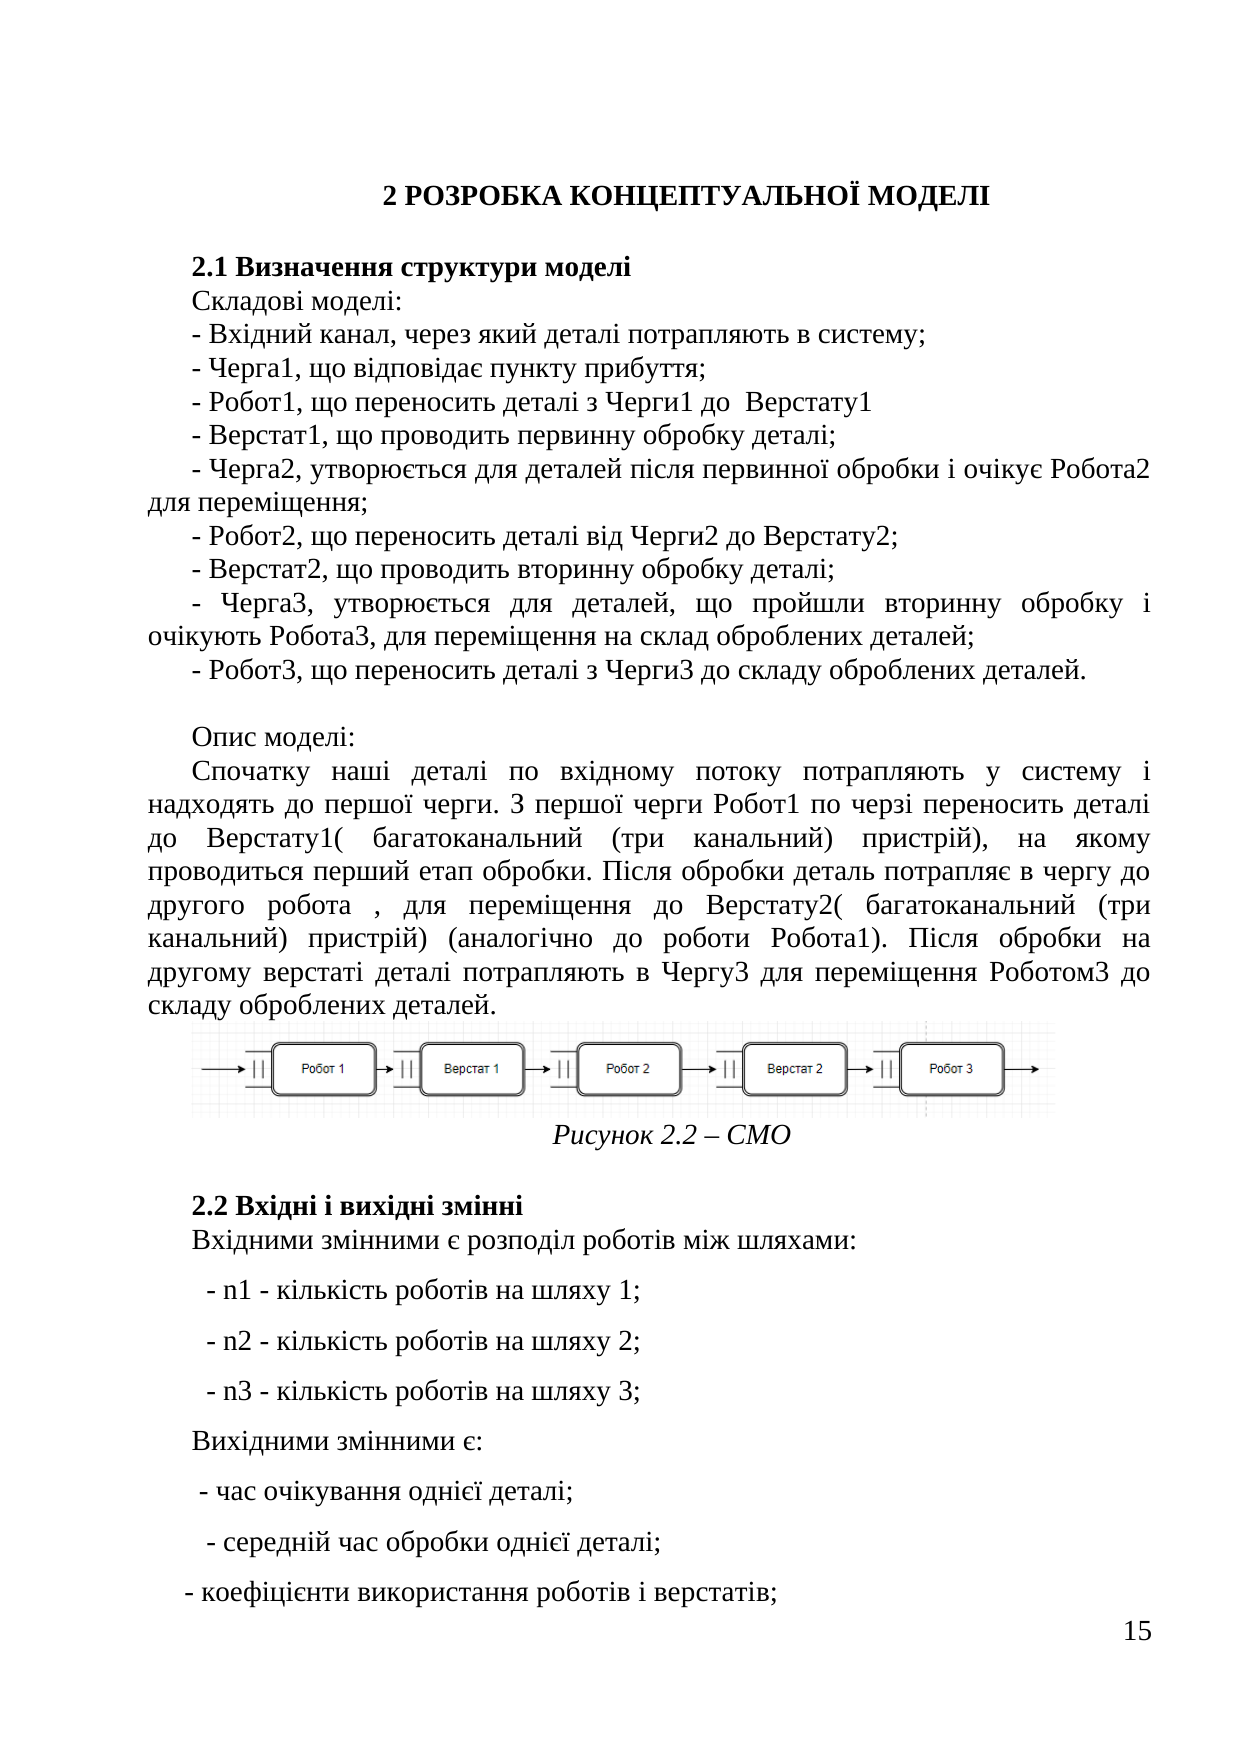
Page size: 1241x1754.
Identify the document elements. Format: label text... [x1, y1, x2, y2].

text Опис моделі: [148, 719, 1152, 753]
text Складові моделі: [148, 283, 1152, 317]
text - Робот3, що переносить деталі з Черги3 до складу оброблених деталей. [148, 652, 1152, 686]
text - час очікування однієї деталі; [148, 1473, 1152, 1507]
text - Робот1, що переносить деталі з Черги1 до Верстату1 [148, 384, 1152, 417]
subtitle 2.2 Вхідні і вихідні змінні [148, 1188, 1152, 1222]
text - Верстат1, що проводить первинну обробку деталі; [148, 417, 1152, 451]
text - n3 - кількість роботів на шляху 3; [148, 1373, 1152, 1406]
text - середній час обробки однієї деталі; [148, 1524, 1152, 1557]
text - n2 - кількість роботів на шляху 2; [148, 1323, 1152, 1356]
text - Верстат2, що проводить вторинну обробку деталі; [148, 551, 1152, 585]
text - Черга1, що відповідає пункту прибуття; [148, 350, 1152, 384]
text - коефіцієнти використання роботів і верстатів; [148, 1574, 1152, 1608]
subtitle 2 РОЗРОБКА КОНЦЕПТУАЛЬНОЇ МОДЕЛІ [148, 178, 1152, 212]
picture [191, 1021, 1056, 1118]
text - Робот2, що переносить деталі від Черги2 до Верстату2; [148, 518, 1152, 551]
text - Черга2, утворюється для деталей після первинної обробки і очікує Робота2 для переміщення; [148, 451, 1152, 518]
text - n1 - кількість роботів на шляху 1; [148, 1272, 1152, 1306]
text Спочатку наші деталі по вхідному потоку потрапляють у систему і надходять до першої черги. З першої черги Робот1 по черзі переносить деталі до Верстату1( багатоканальний (три канальний) пристрій), на якому проводиться перший етап обробки. Після обробки деталь потрапляє в чергу до другого робота , для переміщення до Верстату2( багатоканальний (три канальний) пристрій) (аналогічно до роботи Робота1). Після обробки на другому верстаті деталі потрапляють в Чергу3 для переміщення Роботом3 до складу оброблених деталей. [148, 753, 1152, 1021]
text - Черга3, утворюється для деталей, що пройшли вторинну обробку і очікують Робота3, для переміщення на склад оброблених деталей; [148, 585, 1152, 652]
text Вихідними змінними є: [148, 1423, 1152, 1457]
text - Вхідний канал, через який деталі потрапляють в систему; [148, 317, 1152, 350]
subtitle 2.1 Визначення структури моделі [148, 249, 1152, 283]
text Вхідними змінними є розподіл роботів між шляхами: [148, 1222, 1152, 1256]
